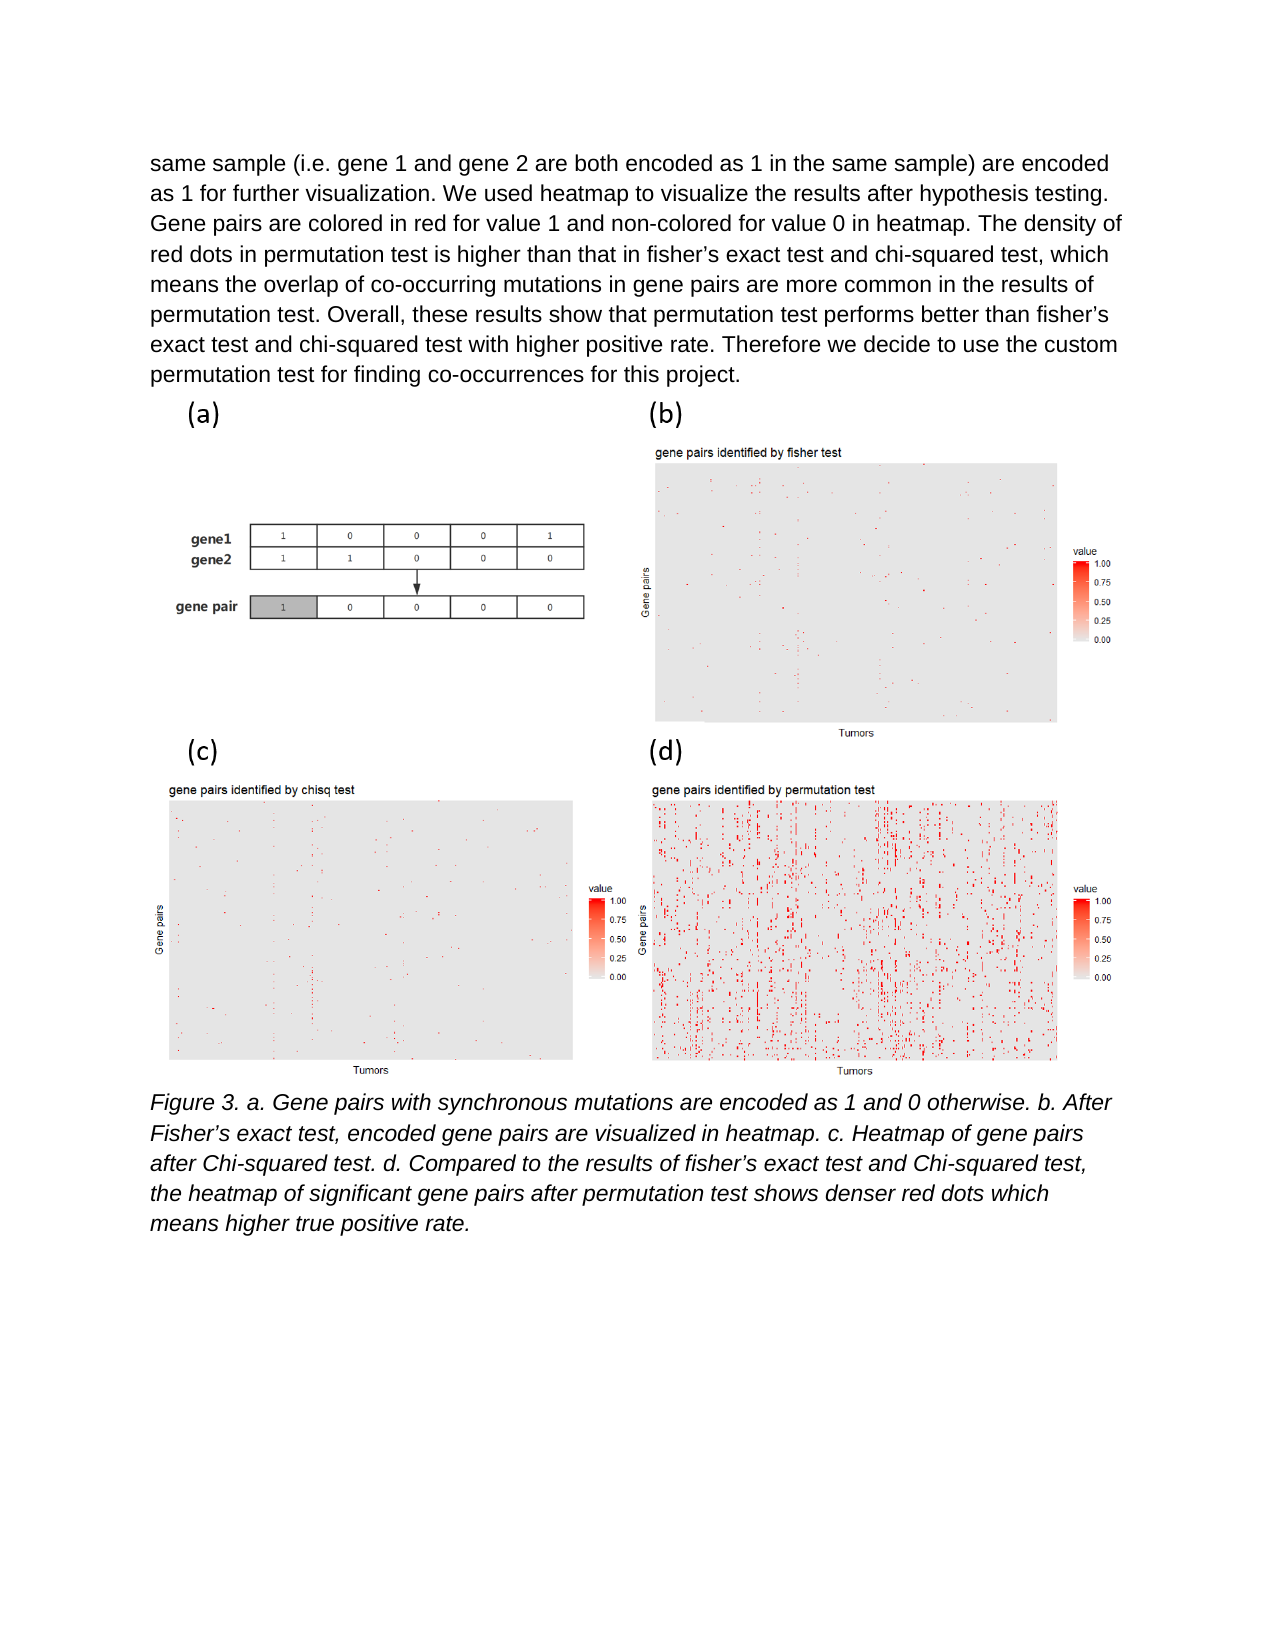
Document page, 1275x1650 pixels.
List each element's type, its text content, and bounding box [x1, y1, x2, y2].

picture [150, 391, 1125, 1086]
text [150, 150, 1125, 388]
text Figure 3. a. Gene pairs with synchronous mutations are encoded as 1 and 0 otherwise. b. After Fisher’s exact test, encoded gene pairs are visualized in heatmap. c. Heatmap of gene pairs after Chi-squared test. d. Compared to the results of fisher’s exact test and Chi-squared test, the heatmap of significant gene pairs after permutation test shows denser red dots which means higher true positive rate. [150, 1089, 1125, 1236]
